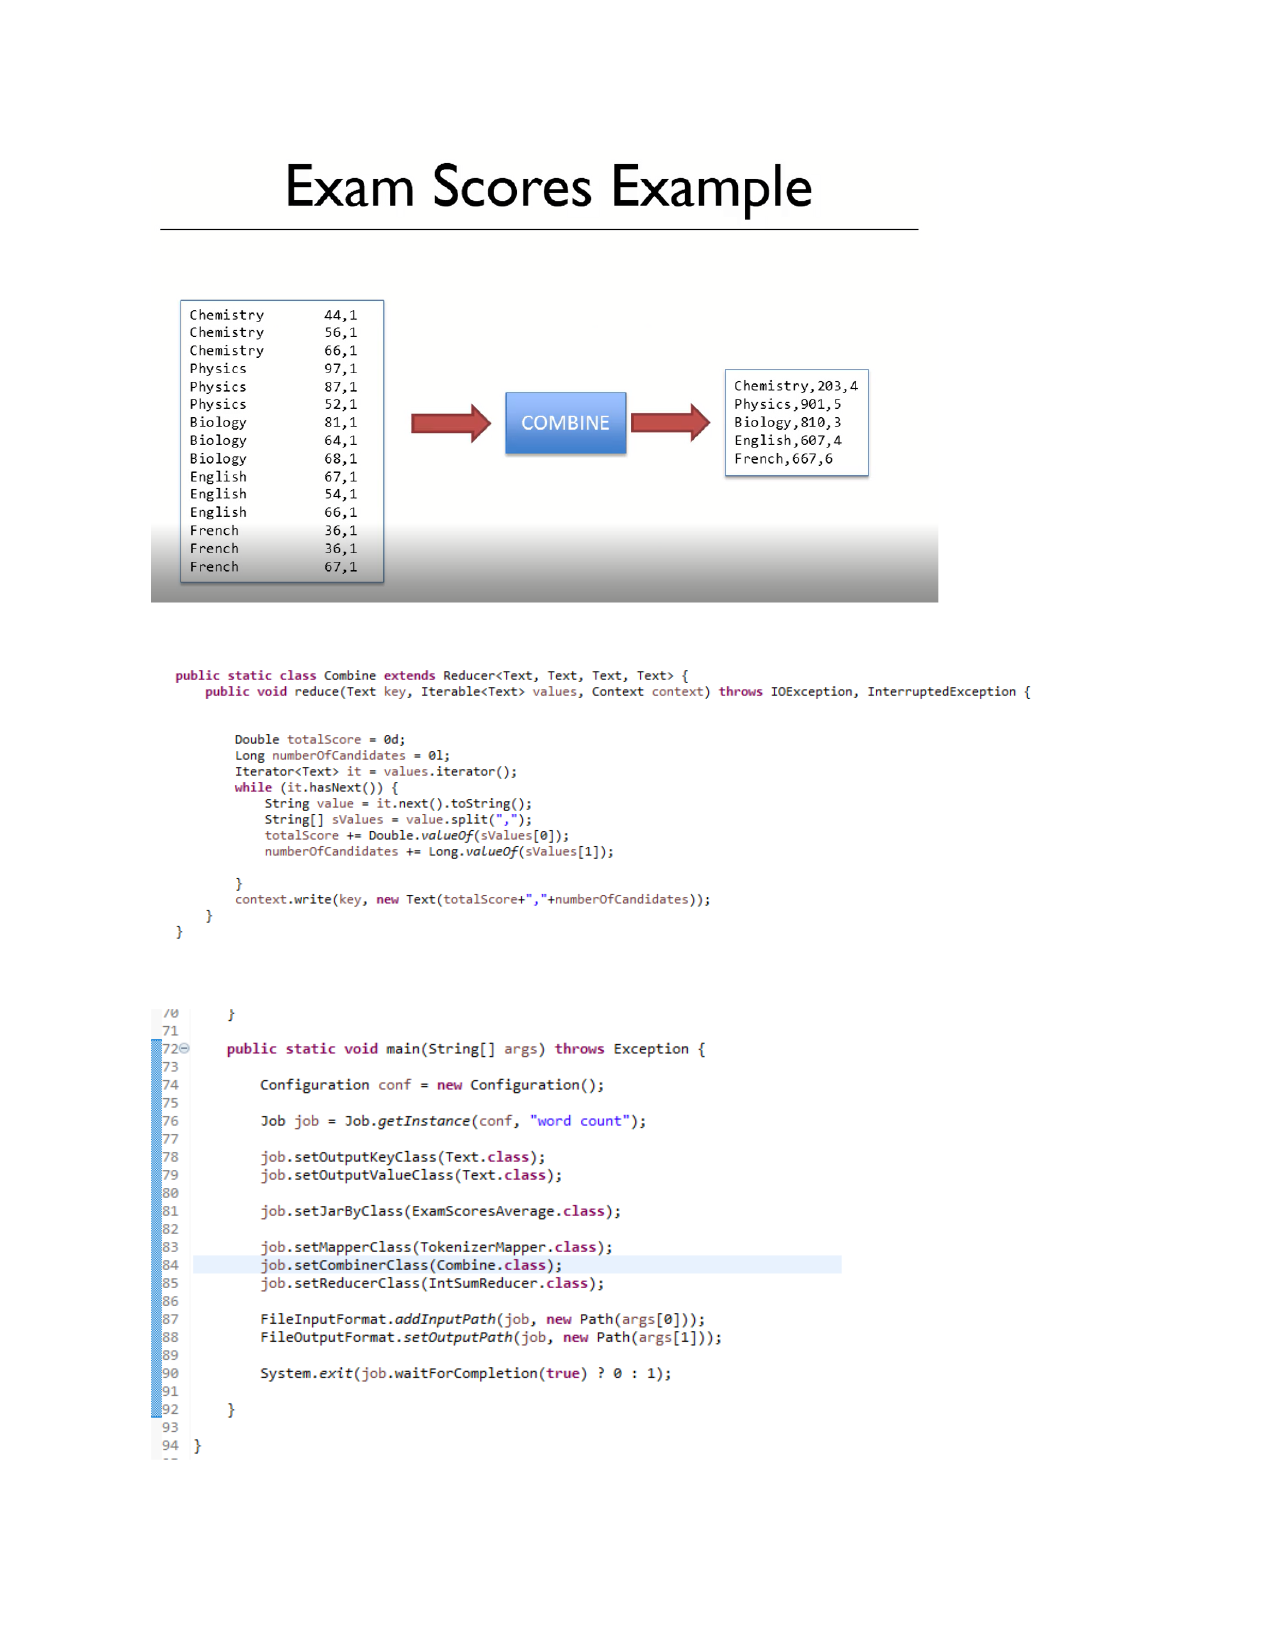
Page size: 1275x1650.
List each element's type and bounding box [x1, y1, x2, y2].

picture [150, 668, 1094, 943]
picture [150, 1008, 843, 1461]
picture [150, 150, 939, 603]
